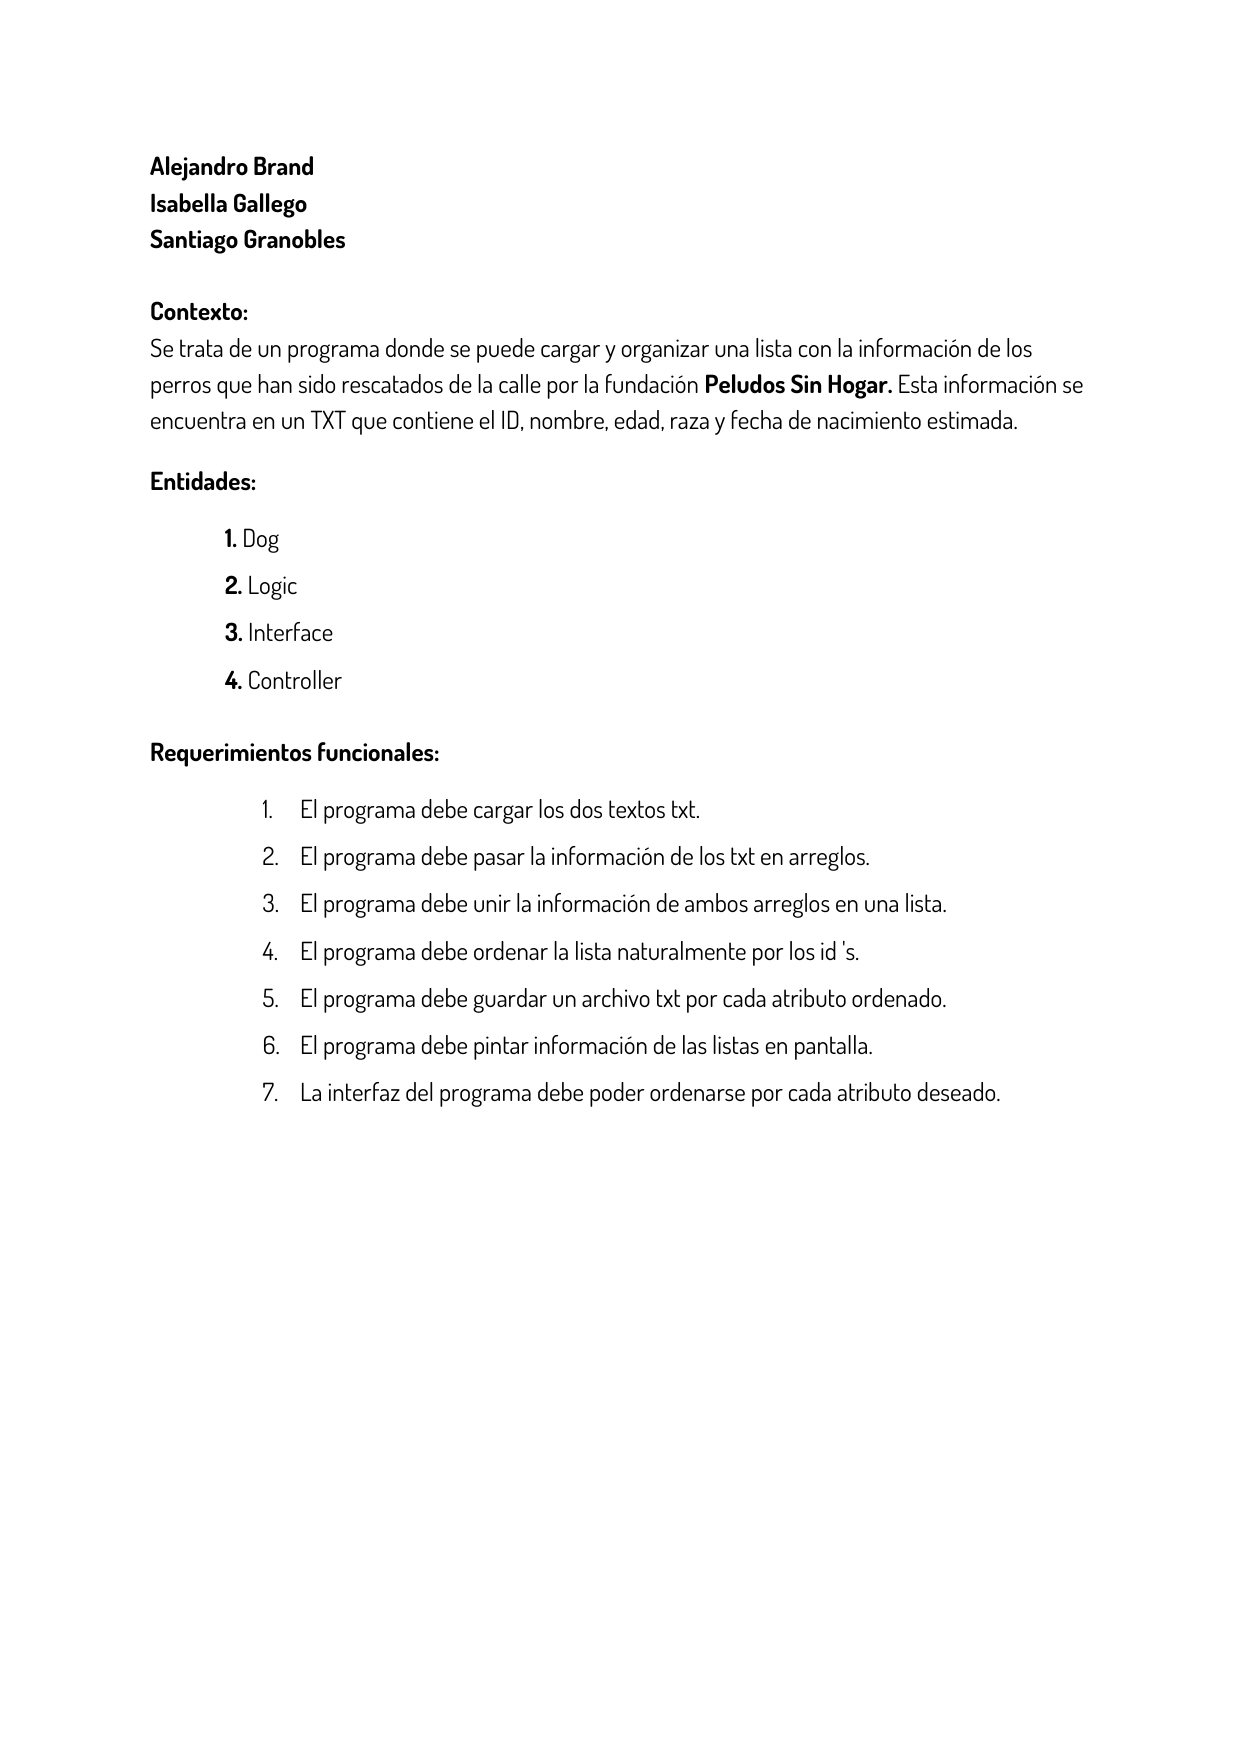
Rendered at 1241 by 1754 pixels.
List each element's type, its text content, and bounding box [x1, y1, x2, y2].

text Se trata de un programa donde se puede cargar y organizar una lista con la información de los perros que han sido rescatados de la calle por la fundación Peludos Sin Hogar. Esta información se encuentra en un TXT que contiene el ID, nombre, edad, raza y fecha de nacimiento estimada. [150, 331, 1090, 435]
subtitle Entidades: [150, 465, 1090, 497]
list La interfaz del programa debe poder ordenarse por cada atributo deseado. [262, 1076, 1090, 1108]
list El programa debe pintar información de las listas en pantalla. [262, 1029, 1090, 1060]
list El programa debe pasar la información de los txt en arreglos. [262, 839, 1090, 871]
text Alejandro Brand [150, 150, 1090, 182]
list El programa debe cargar los dos textos txt. [262, 792, 1090, 824]
list El programa debe ordenar la lista naturalmente por los id 's. [262, 934, 1090, 966]
text Santiago Granobles [150, 222, 1090, 254]
list El programa debe unir la información de ambos arreglos en una lista. [262, 887, 1090, 918]
text 2. Logic [225, 569, 1090, 600]
text 1. Dog [225, 522, 1090, 553]
list El programa debe guardar un archivo txt por cada atributo ordenado. [262, 981, 1090, 1013]
text Contexto: [150, 295, 1090, 327]
text Isabella Gallego [150, 186, 1090, 218]
text 3. Interface [225, 616, 1090, 648]
subtitle Requerimientos funcionales: [150, 736, 1090, 767]
text 4. Controller [225, 663, 1090, 695]
